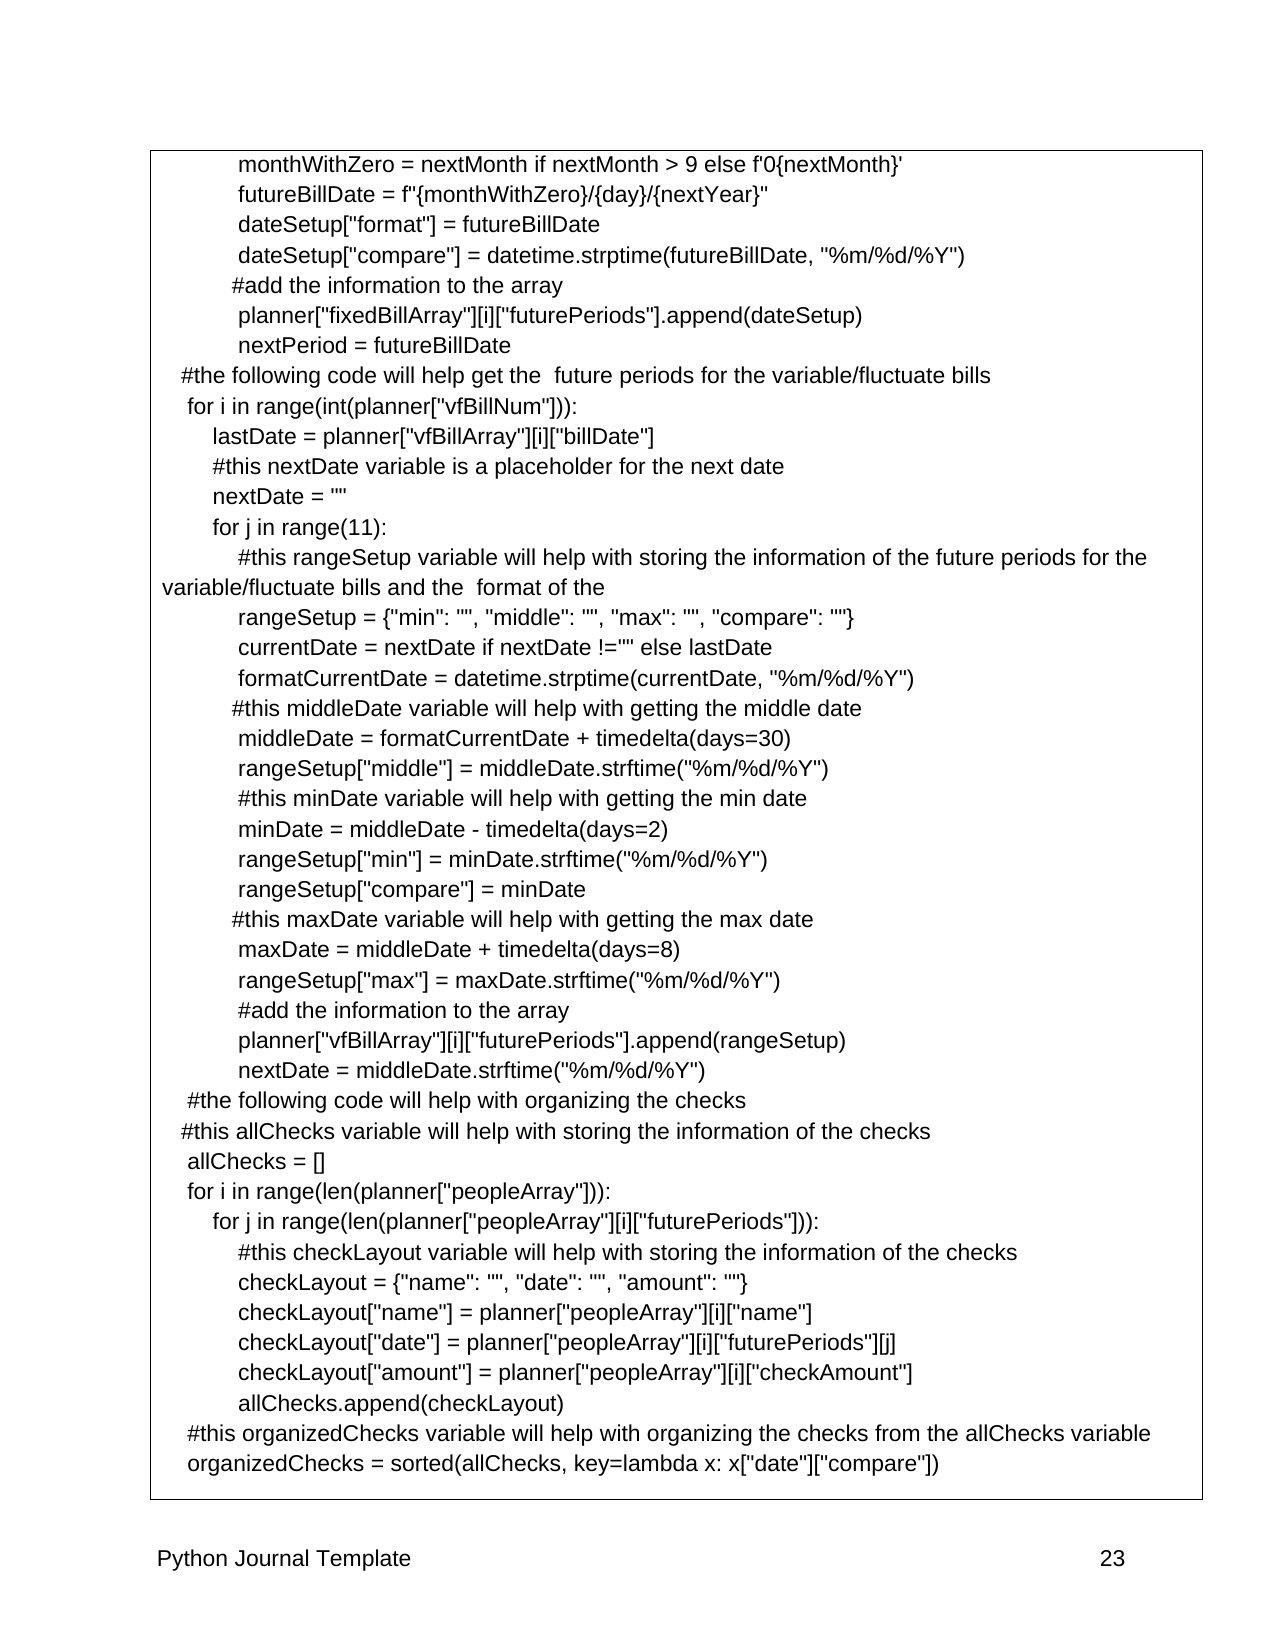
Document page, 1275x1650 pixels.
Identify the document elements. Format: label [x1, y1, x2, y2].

table_cell [151, 151, 1202, 1499]
